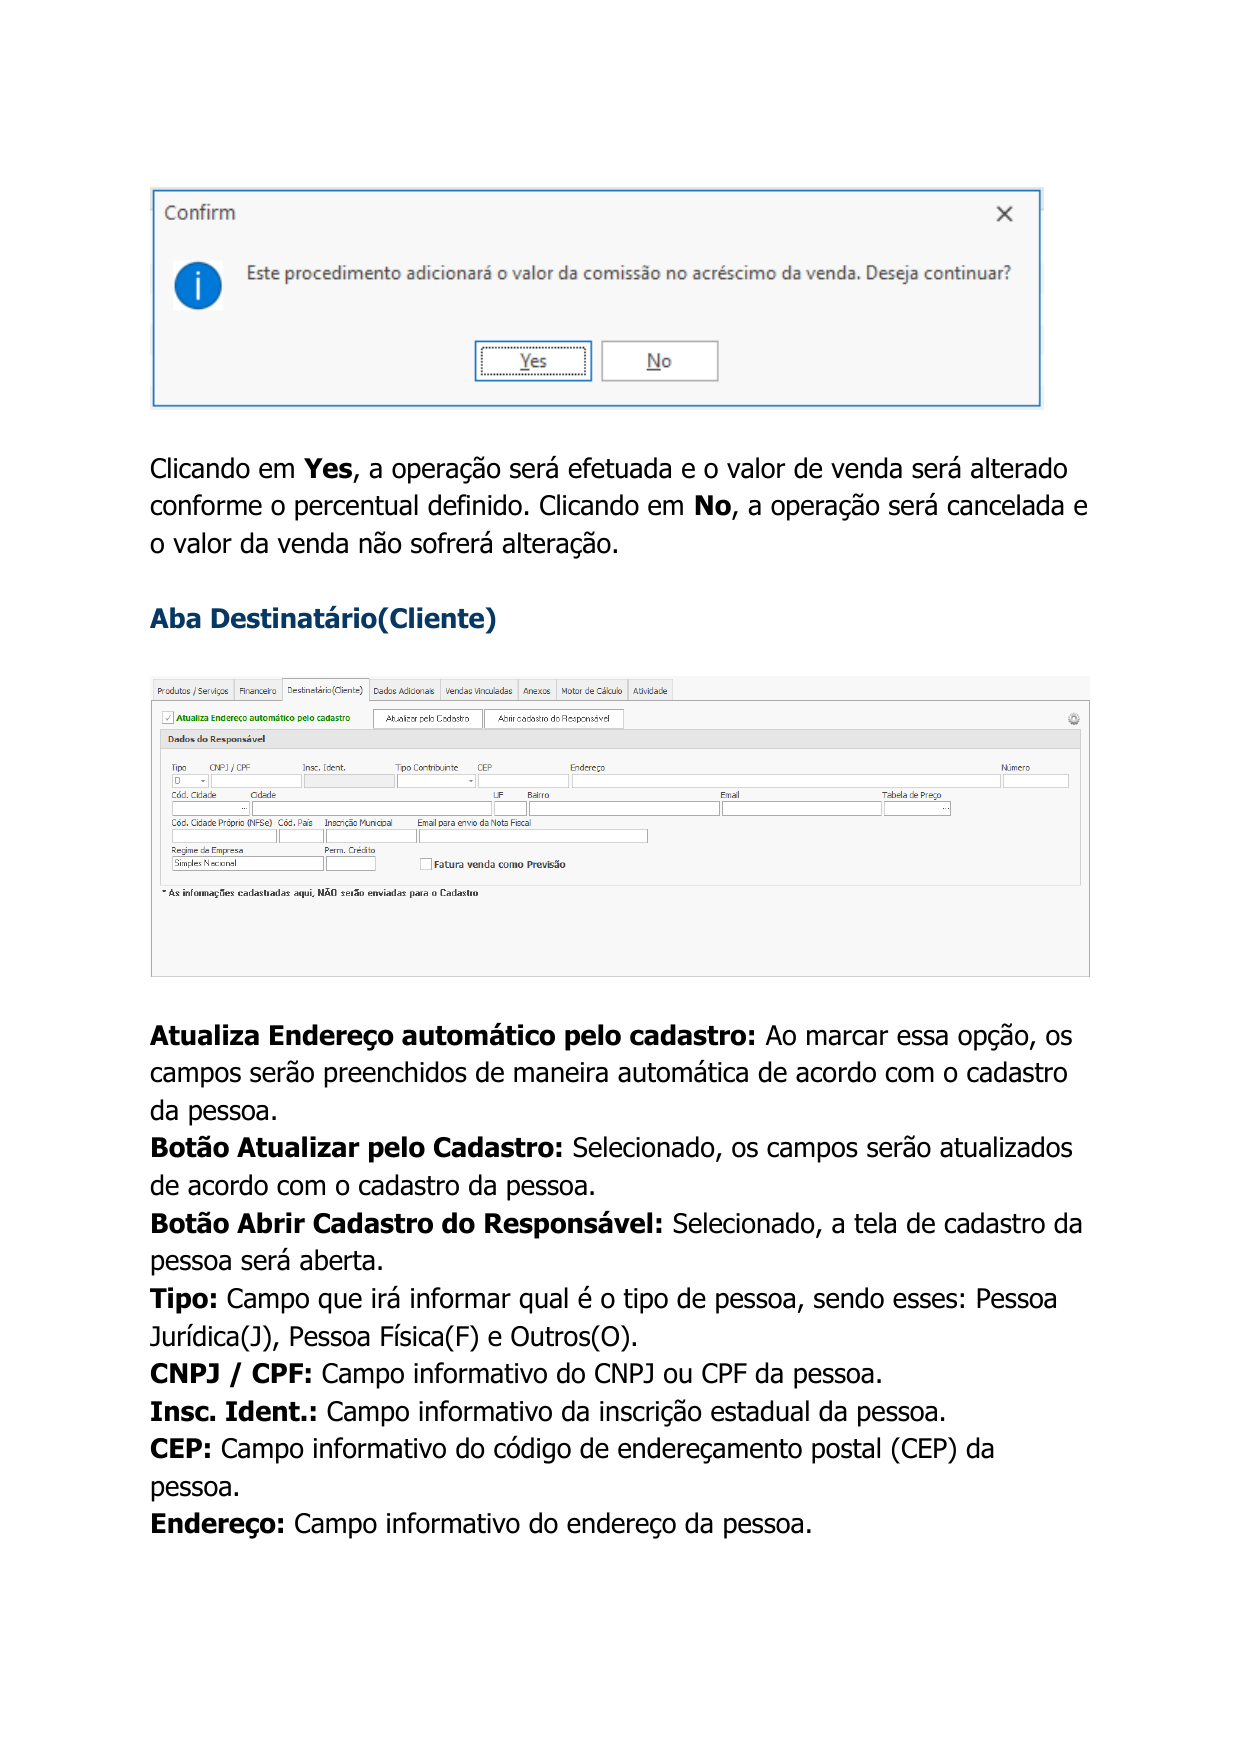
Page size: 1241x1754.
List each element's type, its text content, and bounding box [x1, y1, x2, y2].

text Atualiza Endereço automático pelo cadastro: Ao marcar essa opção, os campos serão preenchidos de maneira automática de acordo com o cadastro da pessoa. [150, 1018, 1090, 1126]
text Aba Destinatário(Cliente) [150, 601, 1090, 634]
text Tipo: Campo que irá informar qual é o tipo de pessoa, sendo esses: Pessoa Jurídica(J), Pessoa Física(F) e Outros(O). [150, 1281, 1090, 1352]
text Clicando em Yes, a operação será efetuada e o valor de venda será alterado conforme o percentual definido. Clicando em No, a operação será cancelada e o valor da venda não sofrerá alteração. [150, 451, 1090, 559]
picture [150, 676, 1091, 977]
text Insc. Ident.: Campo informativo da inscrição estadual da pessoa. [150, 1394, 1090, 1427]
text CNPJ / CPF: Campo informativo do CNPJ ou CPF da pessoa. [150, 1356, 1090, 1389]
text Botão Atualizar pelo Cadastro: Selecionado, os campos serão atualizados de acordo com o cadastro da pessoa. [150, 1131, 1090, 1201]
text CEP: Campo informativo do código de endereçamento postal (CEP) da pessoa. [150, 1432, 1090, 1502]
text Botão Abrir Cadastro do Responsável: Selecionado, a tela de cadastro da pessoa será aberta. [150, 1206, 1090, 1276]
text Endereço: Campo informativo do endereço da pessoa. [150, 1507, 1090, 1539]
picture [150, 187, 1044, 410]
